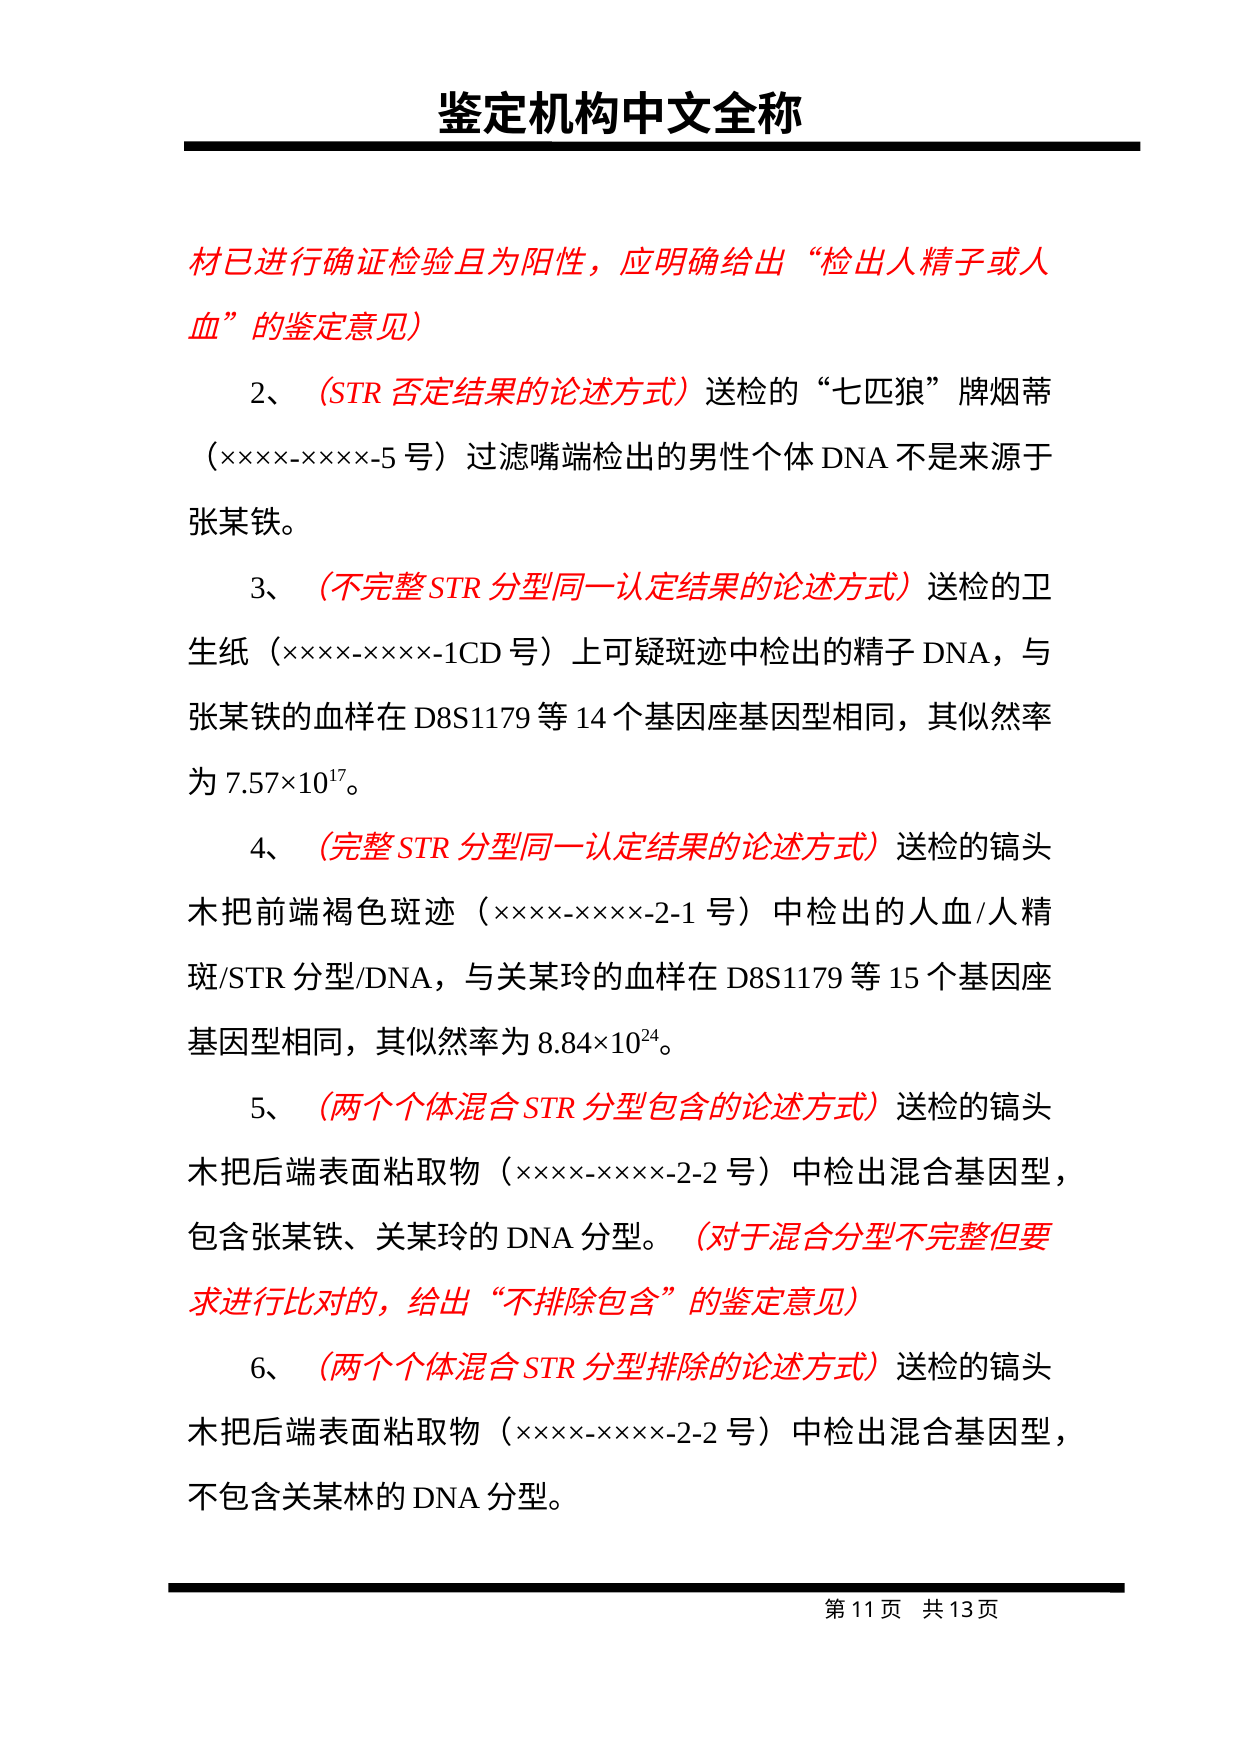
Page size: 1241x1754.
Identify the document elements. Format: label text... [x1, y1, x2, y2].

text 4、（完整STR分型同一认定结果的论述方式）送检的镐头木把前端褐色斑迹（××××-××××-2-1号）中检出的人血/人精斑/STR分型/DNA，与关某玲的血样在D8S1179等15个基因座基因型相同，其似然率为8.84×1024。 [187, 812, 1053, 1072]
text 5、（两个个体混合STR分型包含的论述方式）送检的镐头木把后端表面粘取物（××××-××××-2-2号）中检出混合基因型，包含张某铁、关某玲的DNA分型。（对于混合分型不完整但要求进行比对的，给出“不排除包含”的鉴定意见） [187, 1072, 1053, 1332]
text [187, 227, 1053, 357]
text 6、（两个个体混合STR分型排除的论述方式）送检的镐头木把后端表面粘取物（××××-××××-2-2号）中检出混合基因型，不包含关某林的DNA分型。 [187, 1332, 1053, 1527]
text 2、（STR否定结果的论述方式）送检的“七匹狼”牌烟蒂（××××-××××-5号）过滤嘴端检出的男性个体DNA不是来源于张某铁。 [187, 357, 1053, 552]
text 3、（不完整STR分型同一认定结果的论述方式）送检的卫生纸（××××-××××-1CD号）上可疑斑迹中检出的精子DNA，与张某铁的血样在D8S1179等14个基因座基因型相同，其似然率为7.57×1017。 [187, 552, 1053, 812]
